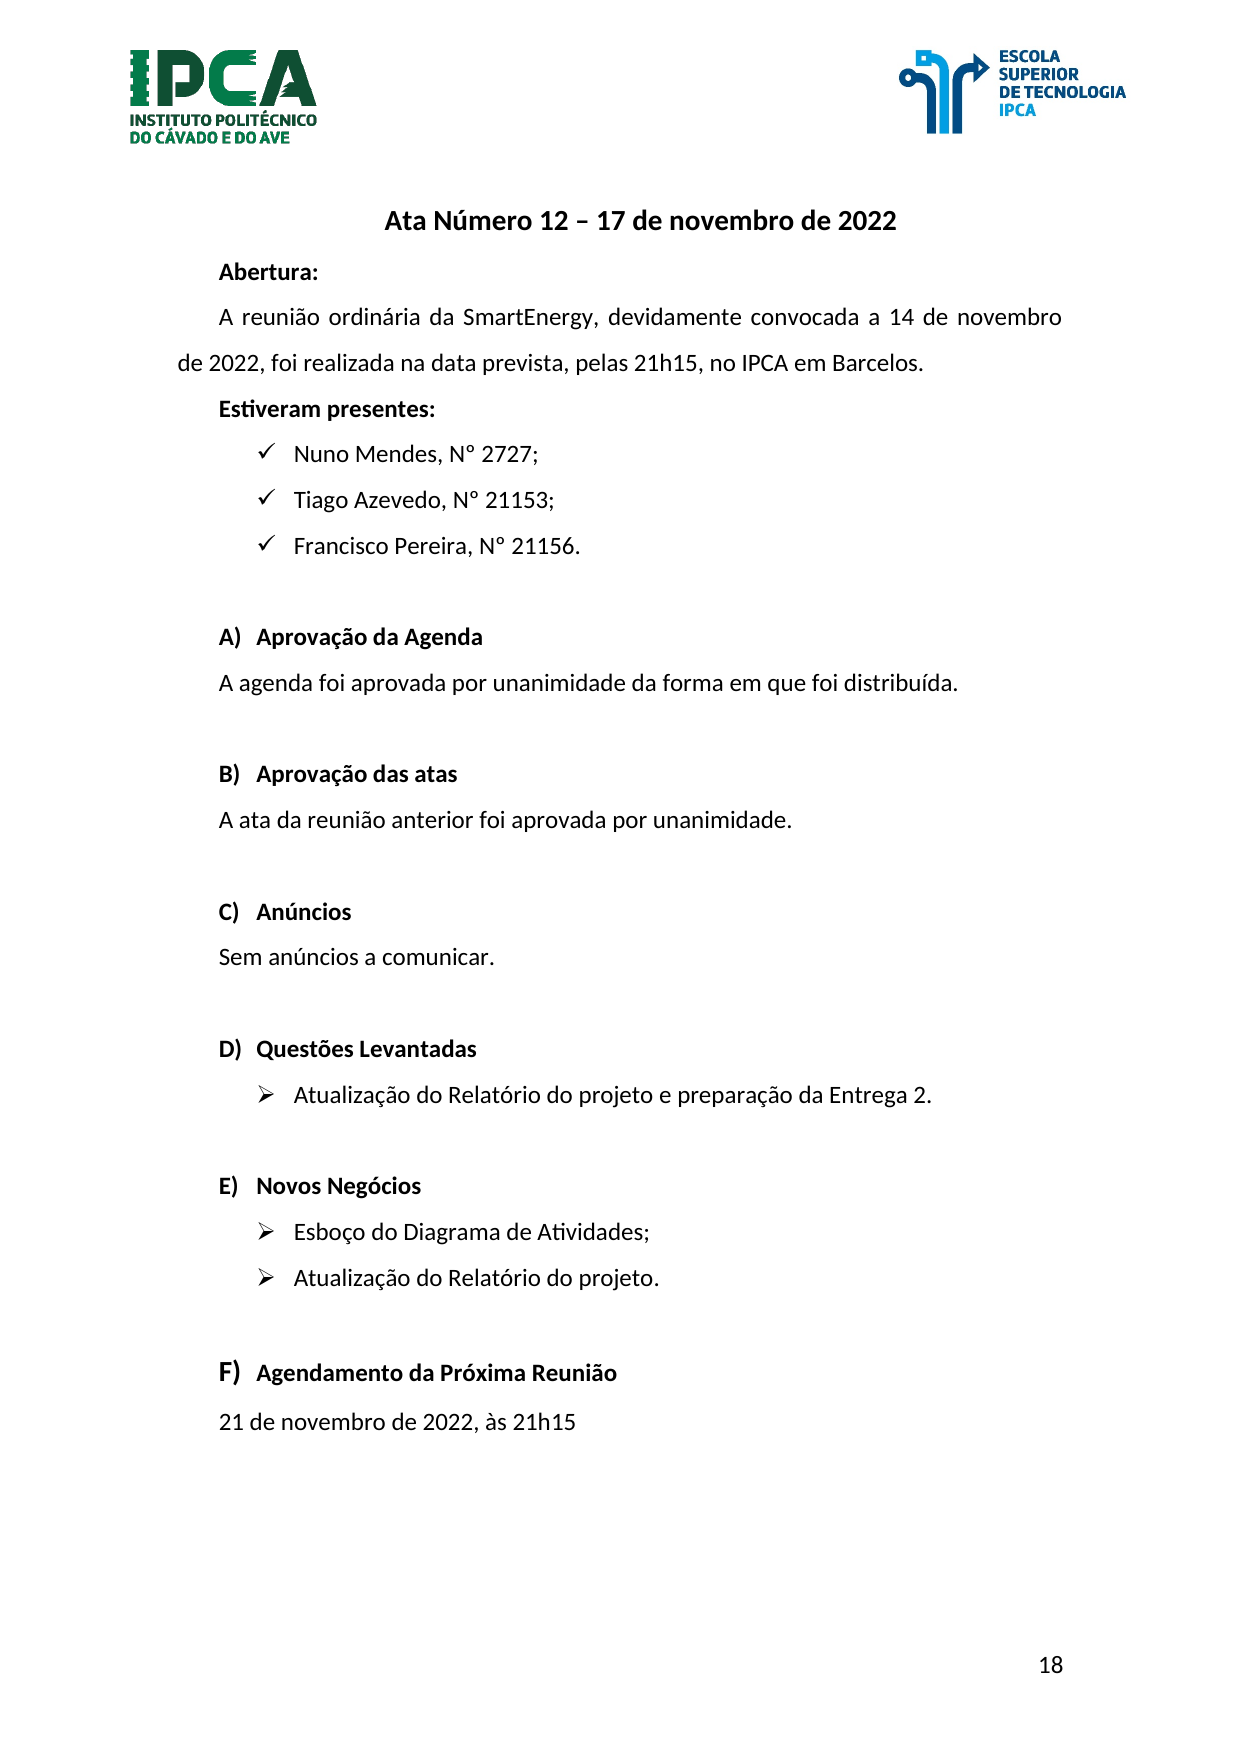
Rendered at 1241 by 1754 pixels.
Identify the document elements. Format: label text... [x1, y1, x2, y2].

text 21 de novembro de 2022, às 21h15 [177, 1407, 1063, 1437]
text A agenda foi aprovada por unanimidade da forma em que foi distribuída. [177, 667, 1063, 698]
list Agendamento da Próxima Reunião [218, 1353, 1063, 1389]
list Anúncios [218, 896, 1063, 926]
picture [896, 46, 1132, 138]
text A reunião ordinária da SmartEnergy, devidamente convocada a 14 de novembro de 2022, foi realizada na data prevista, pelas 21h15, no IPCA em Barcelos. [177, 301, 1063, 378]
text Abertura: [177, 256, 1063, 286]
text Sem anúncios a comunicar. [177, 942, 1063, 972]
list Tiago Azevedo, Nº 21153; [256, 484, 1063, 515]
text A ata da reunião anterior foi aprovada por unanimidade. [177, 804, 1063, 835]
text Estiveram presentes: [177, 393, 1063, 423]
list Atualização do Relatório do projeto e preparação da Entrega 2. [256, 1079, 1063, 1109]
list Esboço do Diagrama de Atividades; [256, 1216, 1063, 1246]
list Nuno Mendes, Nº 2727; [256, 438, 1063, 469]
list Aprovação das atas [218, 759, 1063, 789]
list Aprovação da Agenda [218, 621, 1063, 652]
list Francisco Pereira, Nº 21156. [256, 530, 1063, 561]
text Ata Número 12 – 17 de novembro de 2022 [177, 202, 1063, 238]
list Novos Negócios [218, 1170, 1063, 1201]
list Atualização do Relatório do projeto. [256, 1262, 1063, 1292]
list Questões Levantadas [218, 1033, 1063, 1063]
picture [126, 46, 318, 144]
